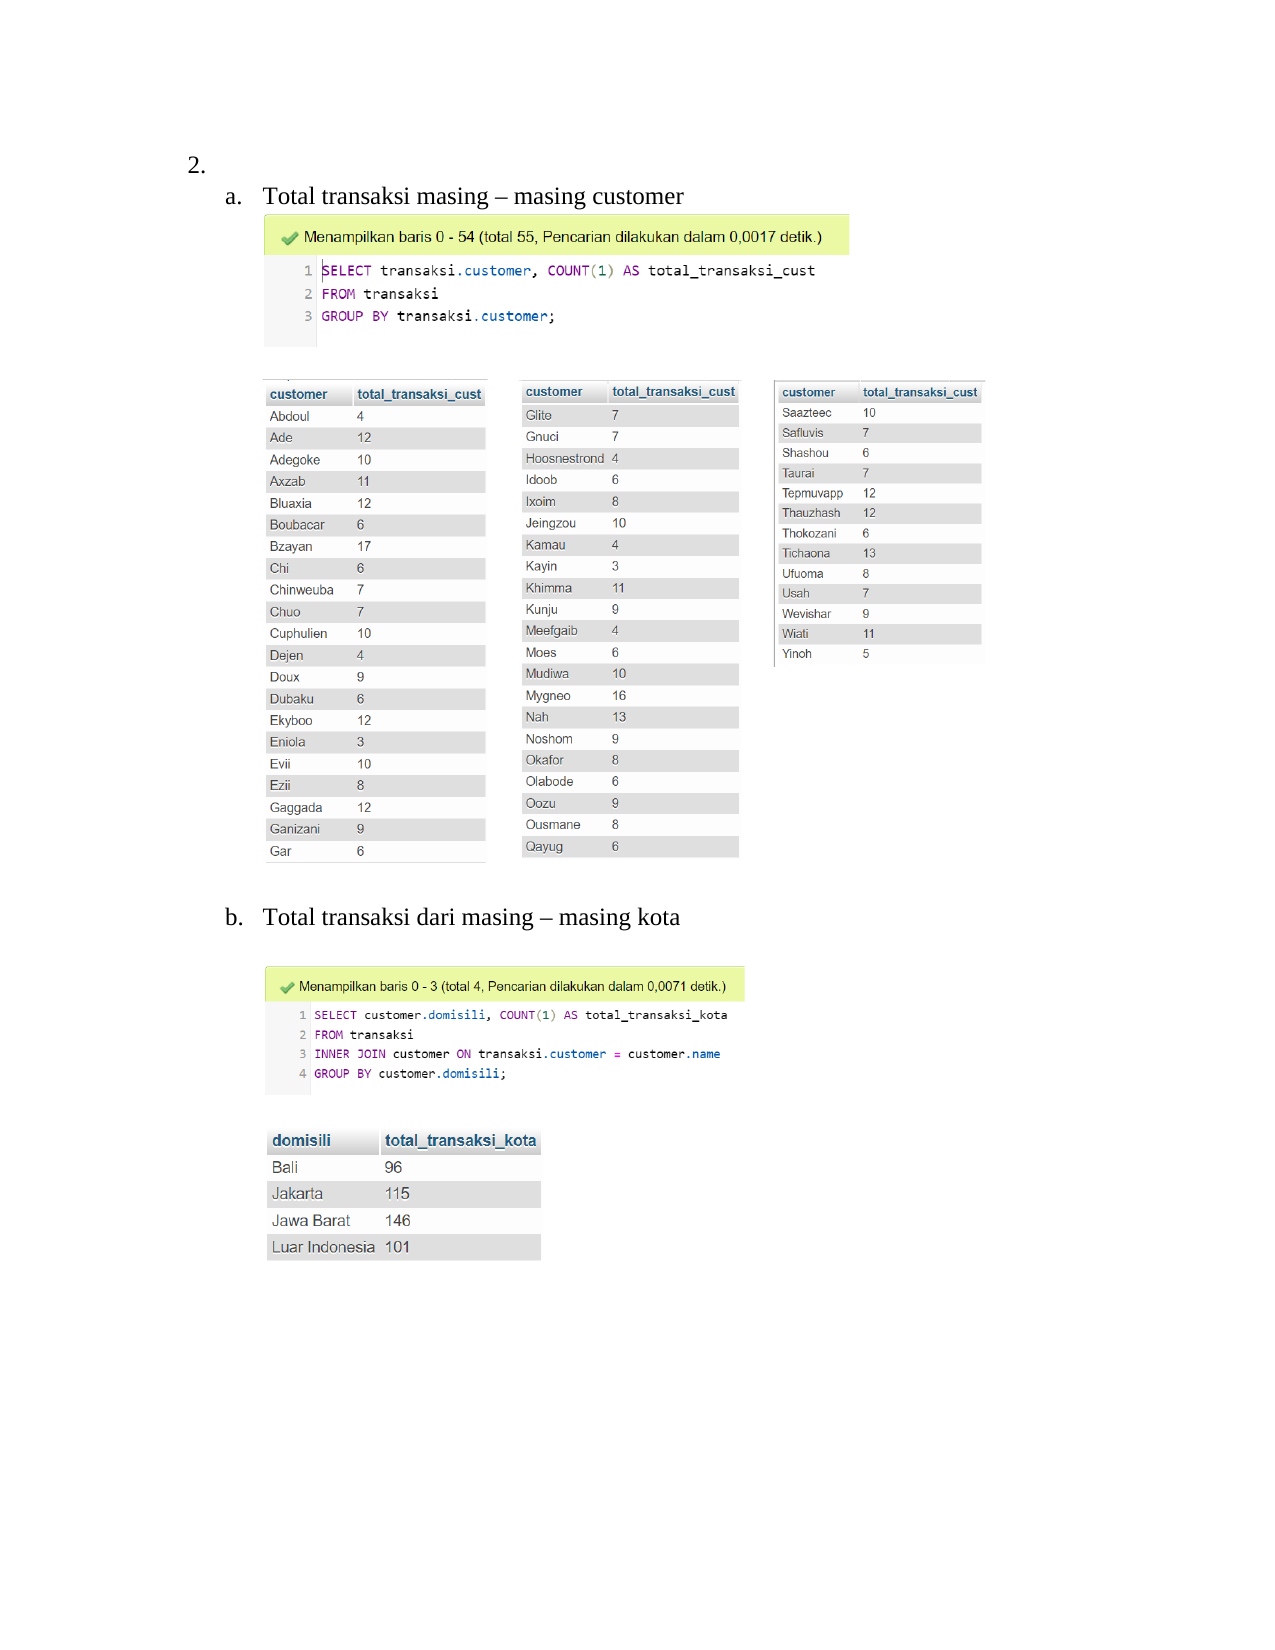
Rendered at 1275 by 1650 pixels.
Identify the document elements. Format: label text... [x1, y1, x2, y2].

picture [262, 1127, 544, 1273]
list Total transaksi masing – masing customer [225, 181, 1125, 210]
picture [518, 380, 742, 860]
picture [262, 963, 745, 1095]
list Total transaksi dari masing – masing kota [225, 902, 1125, 931]
picture [262, 379, 488, 863]
picture [773, 380, 986, 667]
picture [262, 212, 850, 347]
